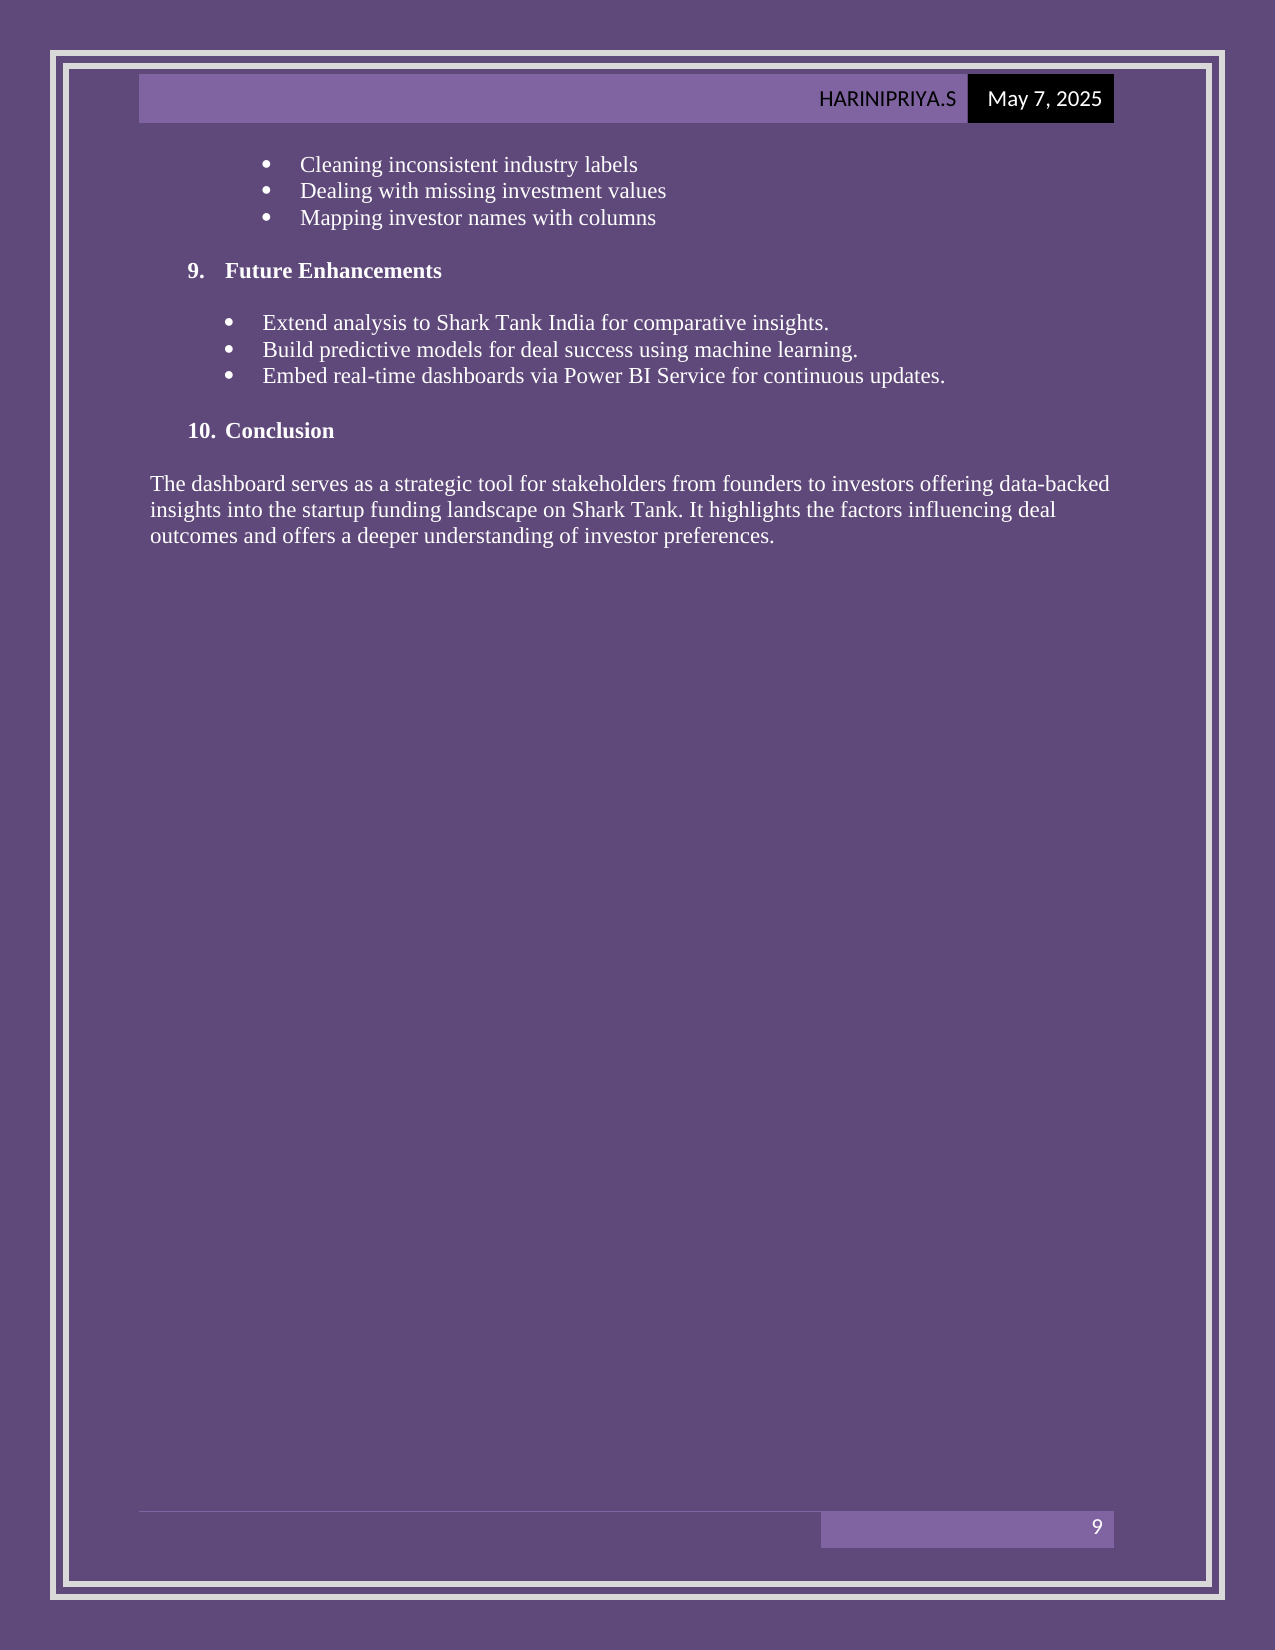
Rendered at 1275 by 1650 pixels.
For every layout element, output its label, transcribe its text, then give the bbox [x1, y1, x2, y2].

list Cleaning inconsistent industry labels [262, 151, 1125, 178]
list Future Enhancements [187, 257, 1125, 283]
list Build predictive models for deal success using machine learning. [225, 336, 1125, 362]
list Embed real-time dashboards via Power BI Service for continuous updates. [225, 362, 1125, 388]
text The dashboard serves as a strategic tool for stakeholders from founders to investors offering data-backed insights into the startup funding landscape on Shark Tank. It highlights the factors influencing deal outcomes and offers a deeper understanding of investor preferences. [150, 470, 1125, 549]
list Conclusion [187, 417, 1125, 443]
list Dealing with missing investment values [262, 178, 1125, 204]
list Mapping investor names with columns [262, 204, 1125, 230]
list Extend analysis to Shark Tank India for comparative insights. [225, 309, 1125, 336]
